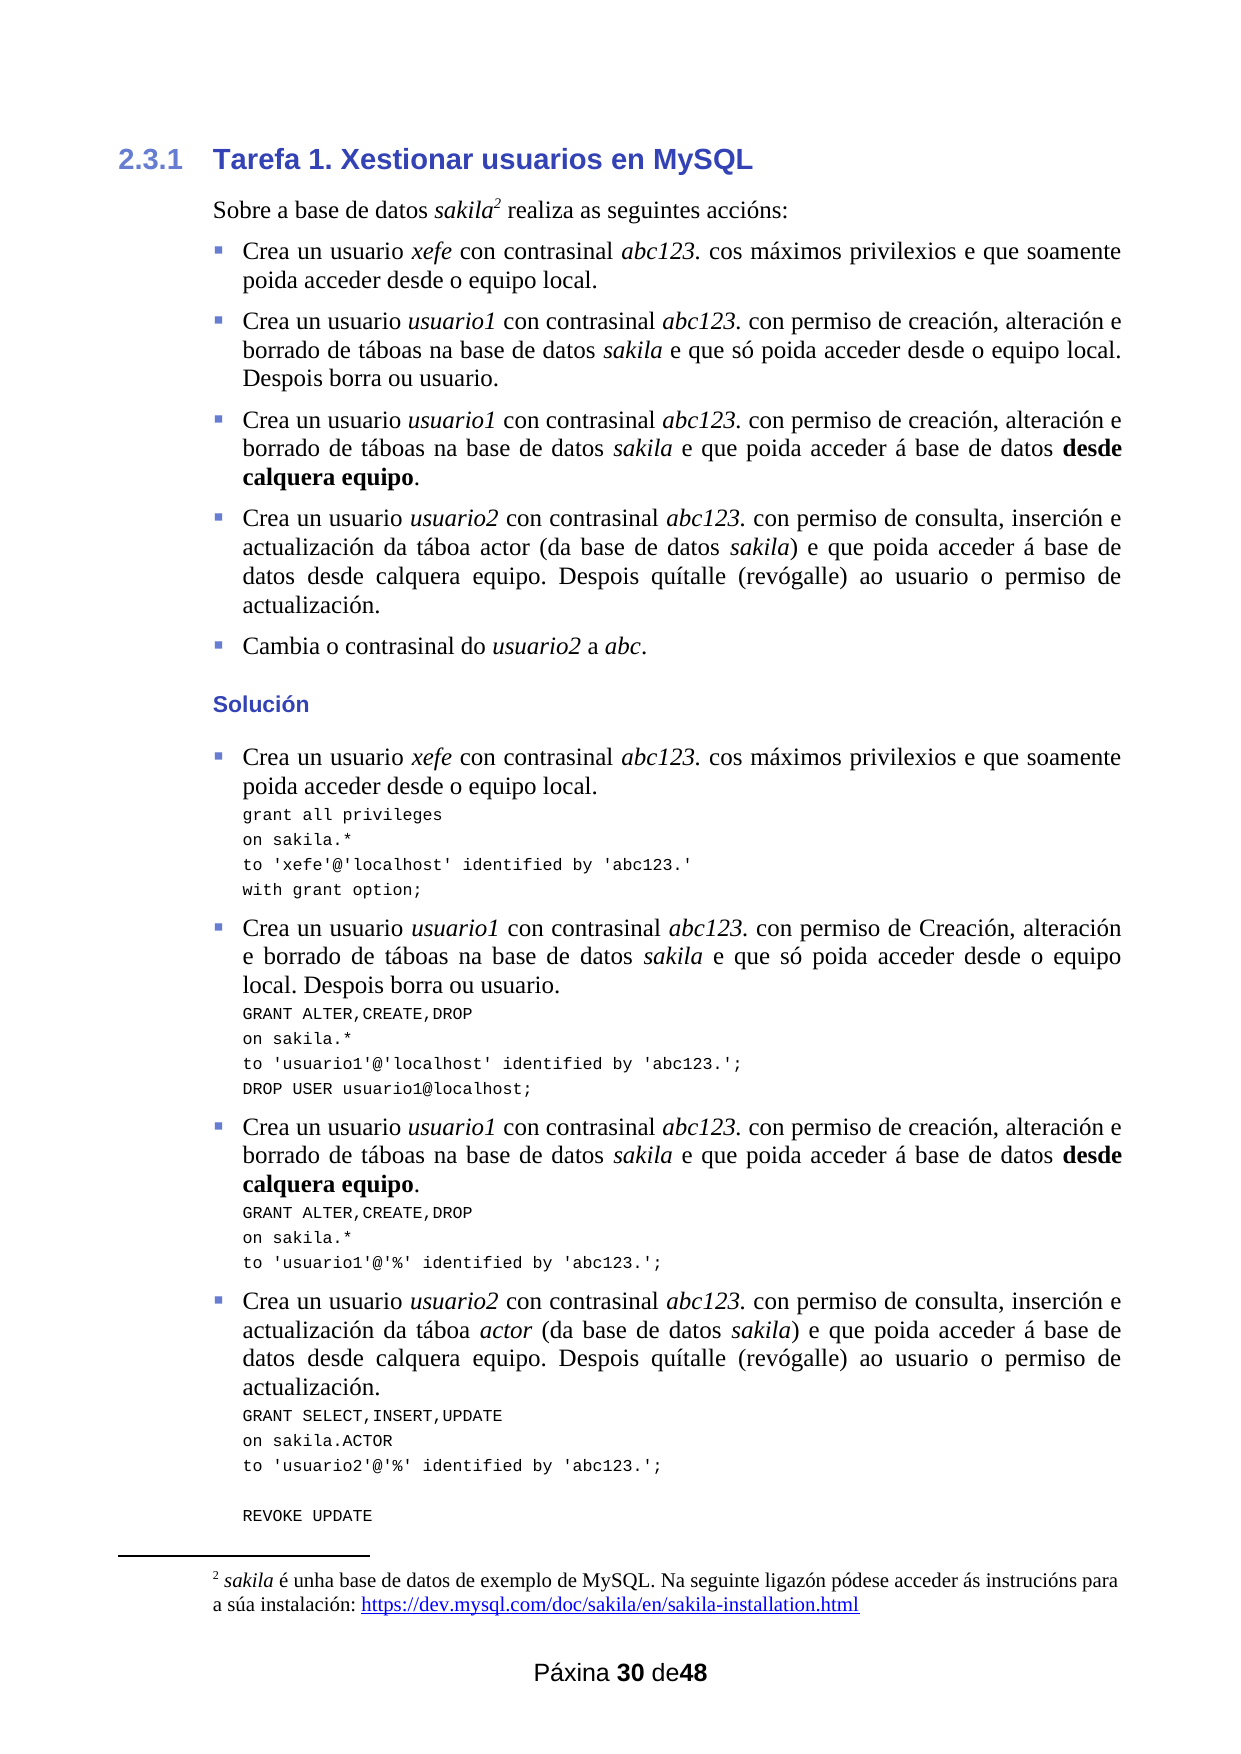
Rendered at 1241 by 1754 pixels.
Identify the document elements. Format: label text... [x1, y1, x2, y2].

text GRANT SELECT,INSERT,UPDATE [213, 1407, 1122, 1426]
text Crea un usuario usuario1 con contrasinal abc123. con permiso de creación, alteración e borrado de táboas na base de datos sakila e que poida acceder á base de datos desde calquera equipo. [213, 1112, 1122, 1198]
text to 'usuario1'@'%' identified by 'abc123.'; [213, 1254, 1122, 1273]
text GRANT ALTER,CREATE,DROP [213, 1204, 1122, 1223]
text with grant option; [213, 881, 1122, 900]
text to 'usuario2'@'%' identified by 'abc123.'; [213, 1457, 1122, 1476]
text Crea un usuario usuario2 con contrasinal abc123. con permiso de consulta, inserción e actualización da táboa actor (da base de datos sakila) e que poida acceder á base de datos desde calquera equipo. Despois quítalle (revógalle) ao usuario o permiso de actualización. [213, 1286, 1122, 1401]
text grant all privileges [213, 806, 1122, 825]
text GRANT ALTER,CREATE,DROP [213, 1005, 1122, 1024]
text on sakila.* [213, 1229, 1122, 1248]
text to 'usuario1'@'localhost' identified by 'abc123.'; [213, 1055, 1122, 1074]
text Solución [213, 691, 1122, 717]
text Crea un usuario usuario1 con contrasinal abc123. con permiso de creación, alteración e borrado de táboas na base de datos sakila e que só poida acceder desde o equipo local. Despois borra ou usuario. [213, 306, 1122, 392]
text Cambia o contrasinal do usuario2 a abc. [213, 631, 1122, 660]
text on sakila.ACTOR [213, 1432, 1122, 1451]
text REVOKE UPDATE [213, 1508, 1122, 1526]
text Crea un usuario usuario1 con contrasinal abc123. con permiso de creación, alteración e borrado de táboas na base de datos sakila e que poida acceder á base de datos desde calquera equipo. [213, 405, 1122, 491]
text Tarefa 1. Xestionar usuarios en MySQL [118, 142, 1122, 176]
text Crea un usuario usuario2 con contrasinal abc123. con permiso de consulta, inserción e actualización da táboa actor (da base de datos sakila) e que poida acceder á base de datos desde calquera equipo. Despois quítalle (revógalle) ao usuario o permiso de actualización. [213, 503, 1122, 618]
text on sakila.* [213, 831, 1122, 850]
text Sobre a base de datos sakila realiza as seguintes accións: [213, 195, 1122, 223]
text Crea un usuario xefe con contrasinal abc123. cos máximos privilexios e que soamente poida acceder desde o equipo local. [213, 236, 1122, 293]
text Crea un usuario usuario1 con contrasinal abc123. con permiso de Creación, alteración e borrado de táboas na base de datos sakila e que só poida acceder desde o equipo local. Despois borra ou usuario. [213, 913, 1122, 999]
text on sakila.* [213, 1030, 1122, 1049]
text Crea un usuario xefe con contrasinal abc123. cos máximos privilexios e que soamente poida acceder desde o equipo local. [213, 742, 1122, 800]
text to 'xefe'@'localhost' identified by 'abc123.' [213, 856, 1122, 875]
text DROP USER usuario1@localhost; [213, 1081, 1122, 1099]
